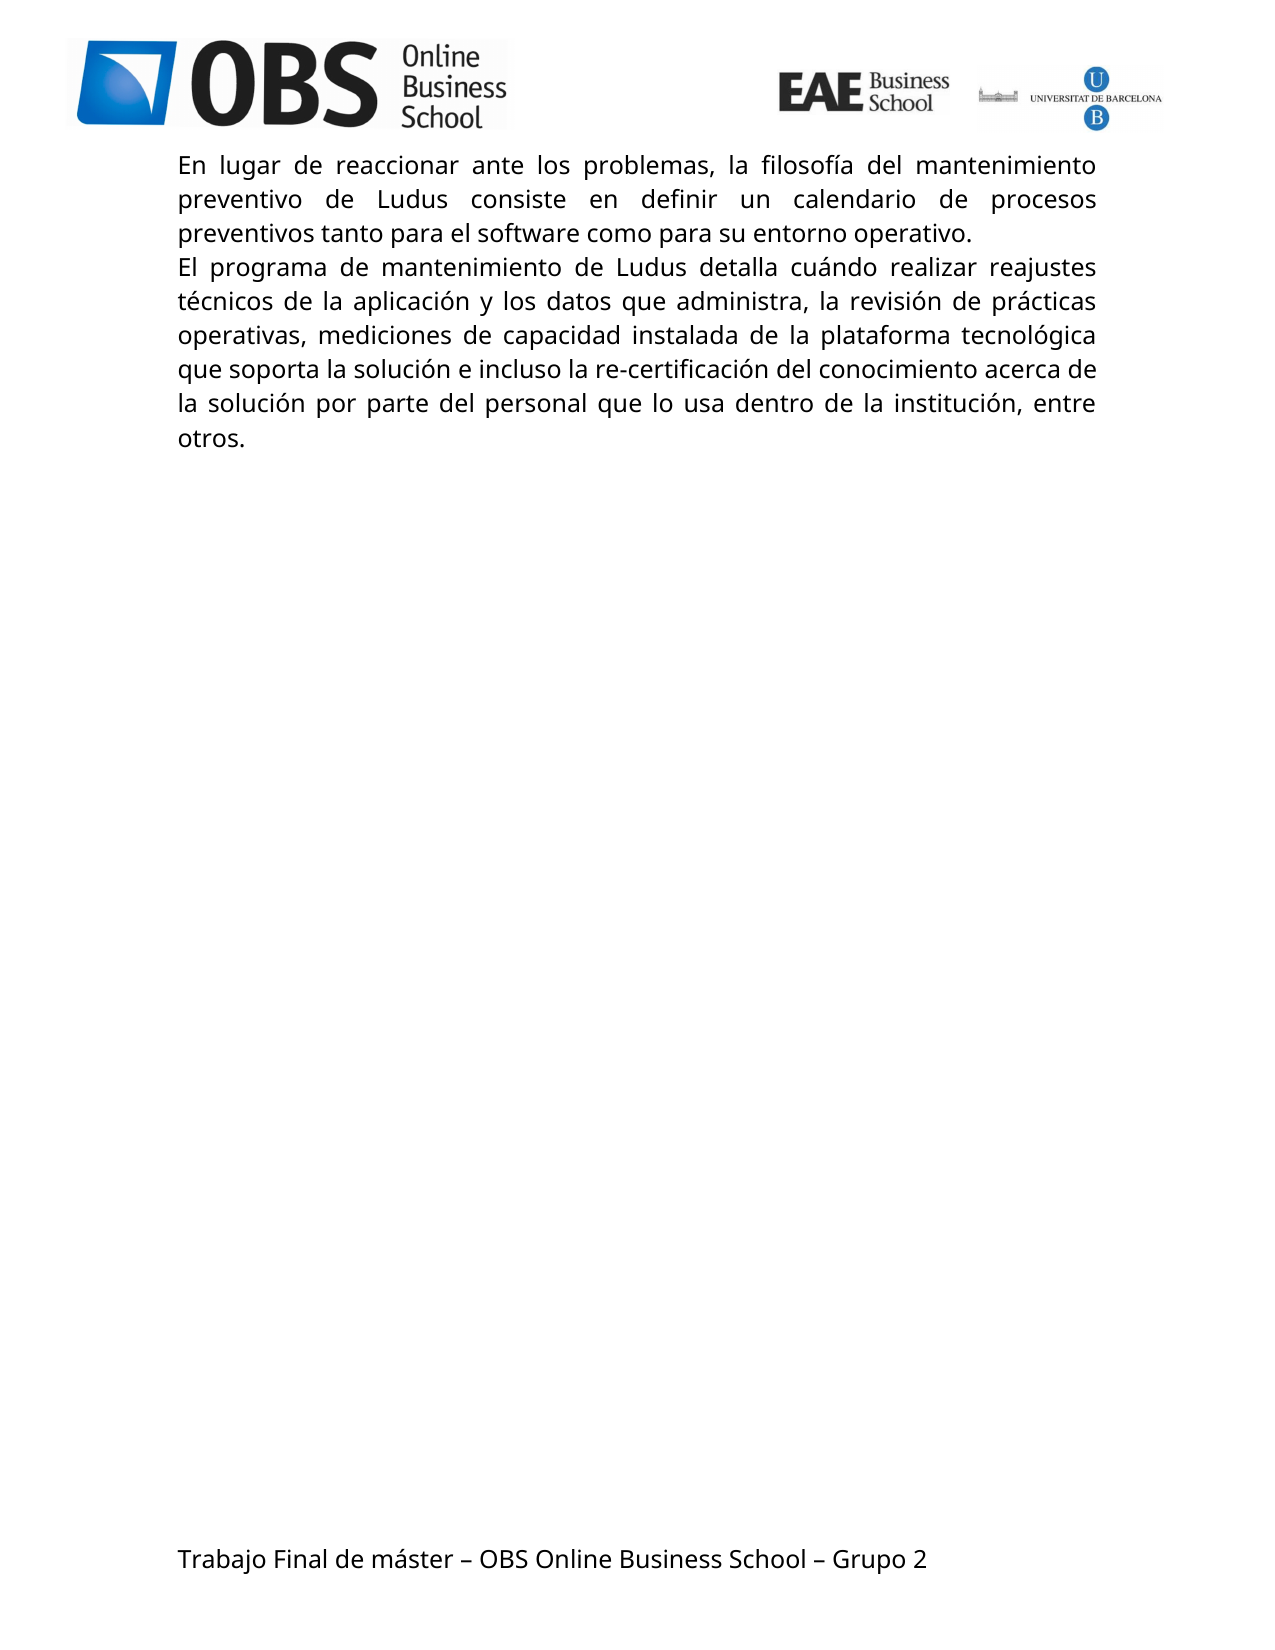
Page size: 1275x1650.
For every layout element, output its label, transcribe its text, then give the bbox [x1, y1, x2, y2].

text El programa de mantenimiento de Ludus detalla cuándo realizar reajustes técnicos de la aplicación y los datos que administra, la revisión de prácticas operativas, mediciones de capacidad instalada de la plataforma tecnológica que soporta la solución e incluso la re-certificación del conocimiento acerca de la solución por parte del personal que lo usa dentro de la institución, entre otros. [177, 250, 1098, 454]
picture [777, 69, 951, 115]
picture [977, 65, 1165, 133]
picture [64, 38, 515, 130]
text En lugar de reaccionar ante los problemas, la filosofía del mantenimiento preventivo de Ludus consiste en definir un calendario de procesos preventivos tanto para el software como para su entorno operativo. [177, 148, 1098, 250]
